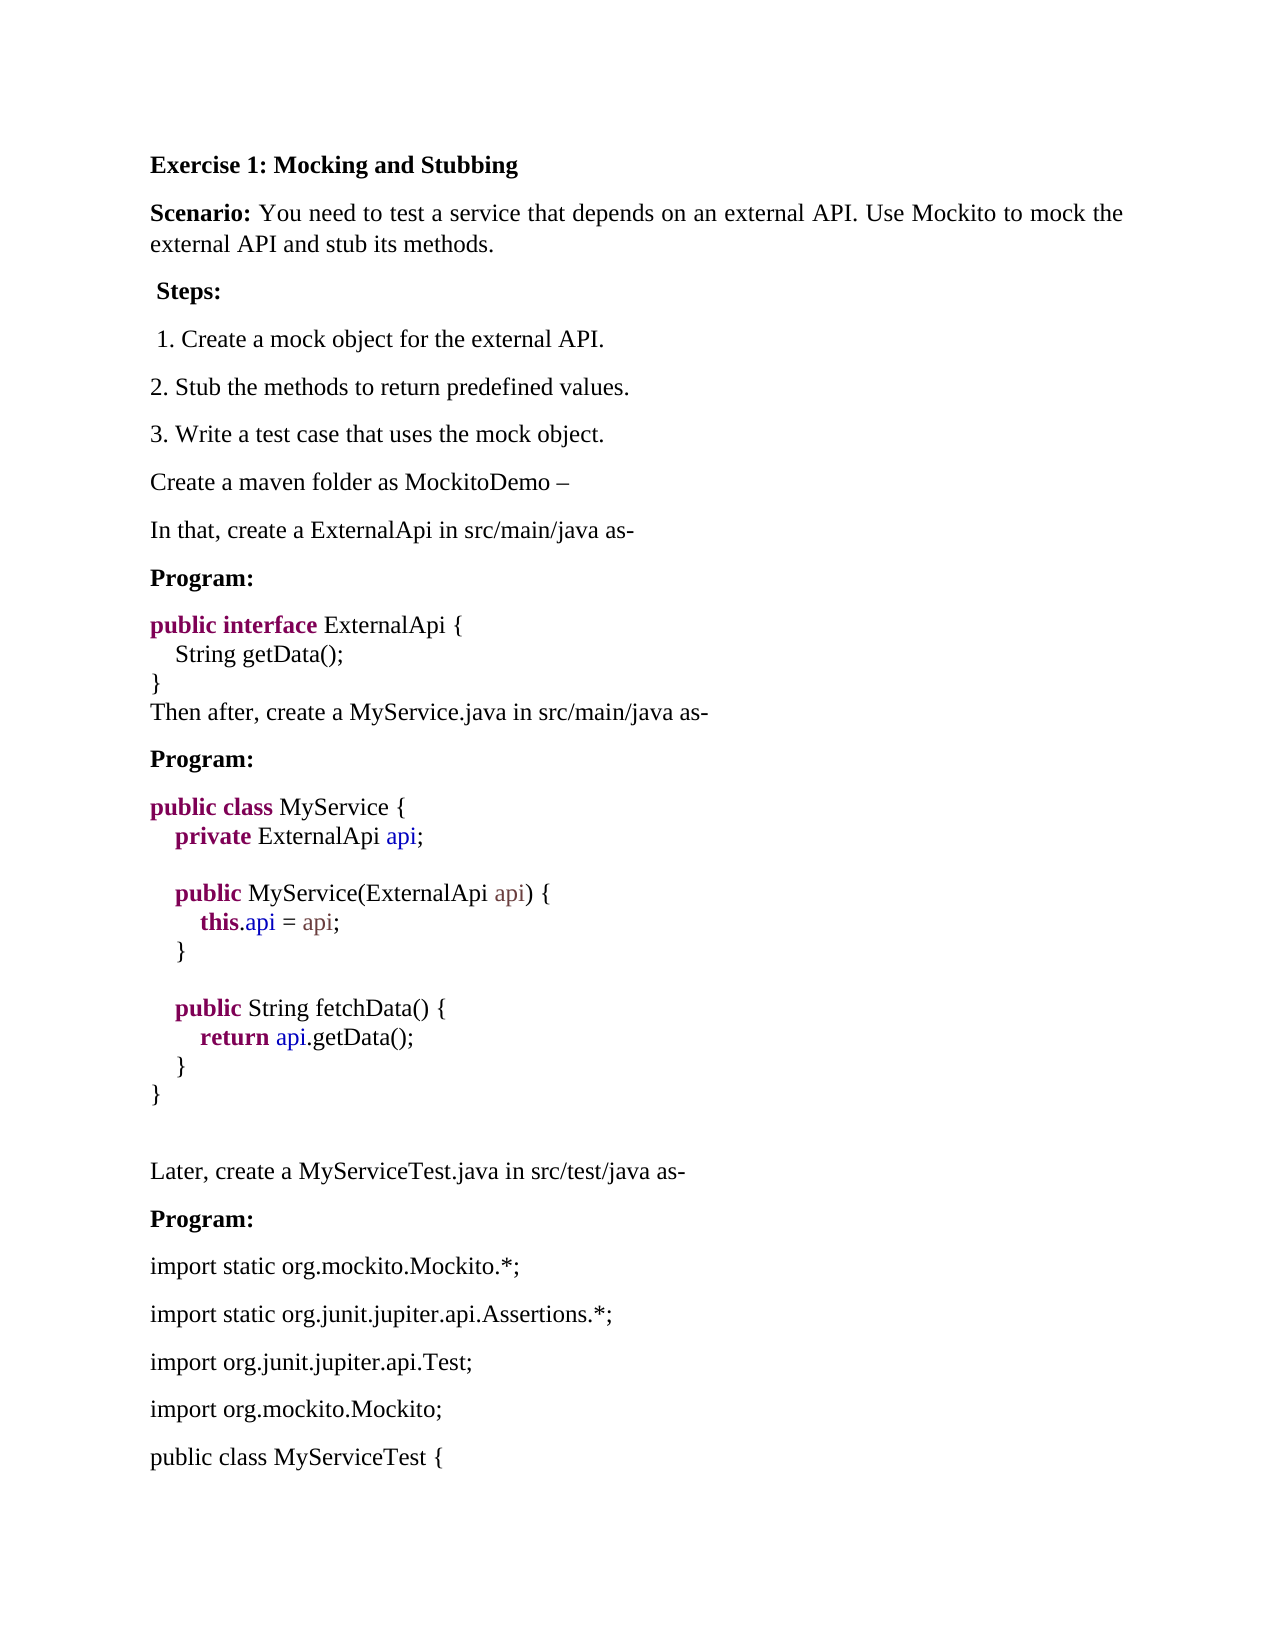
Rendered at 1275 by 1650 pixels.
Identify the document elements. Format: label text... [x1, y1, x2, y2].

text public interface ExternalApi { [150, 610, 1125, 639]
text public class MyServiceTest { [150, 1442, 1125, 1471]
text return api.getData(); [150, 1022, 1125, 1051]
text Program: [150, 1204, 1125, 1232]
text Then after, create a MyService.java in src/main/java as- [150, 697, 1125, 725]
text In that, create a ExternalApi in src/main/java as- [150, 515, 1125, 544]
text Later, create a MyServiceTest.java in src/test/java as- [150, 1156, 1125, 1185]
text public String fetchData() { [150, 993, 1125, 1022]
text } [150, 936, 1125, 964]
text Program: [150, 563, 1125, 591]
text import static org.mockito.Mockito.*; [150, 1251, 1125, 1280]
text } [150, 1051, 1125, 1079]
text String getData(); [150, 639, 1125, 668]
text public MyService(ExternalApi api) { [150, 878, 1125, 907]
text } [150, 668, 1125, 697]
text Steps: [150, 276, 1125, 305]
text this.api = api; [150, 907, 1125, 936]
text import static org.junit.jupiter.api.Assertions.*; [150, 1299, 1125, 1328]
text import org.mockito.Mockito; [150, 1394, 1125, 1423]
text Create a maven folder as MockitoDemo – [150, 467, 1125, 496]
text 2. Stub the methods to return predefined values. [150, 372, 1125, 401]
text public class MyService { [150, 792, 1125, 821]
text Exercise 1: Mocking and Stubbing [150, 150, 1125, 179]
text Program: [150, 744, 1125, 773]
text 1. Create a mock object for the external API. [150, 324, 1125, 353]
text import org.junit.jupiter.api.Test; [150, 1347, 1125, 1376]
text private ExternalApi api; [150, 821, 1125, 849]
text 3. Write a test case that uses the mock object. [150, 419, 1125, 448]
text } [150, 1079, 1125, 1108]
text Scenario: You need to test a service that depends on an external API. Use Mockito to mock the external API and stub its methods. [150, 198, 1125, 257]
